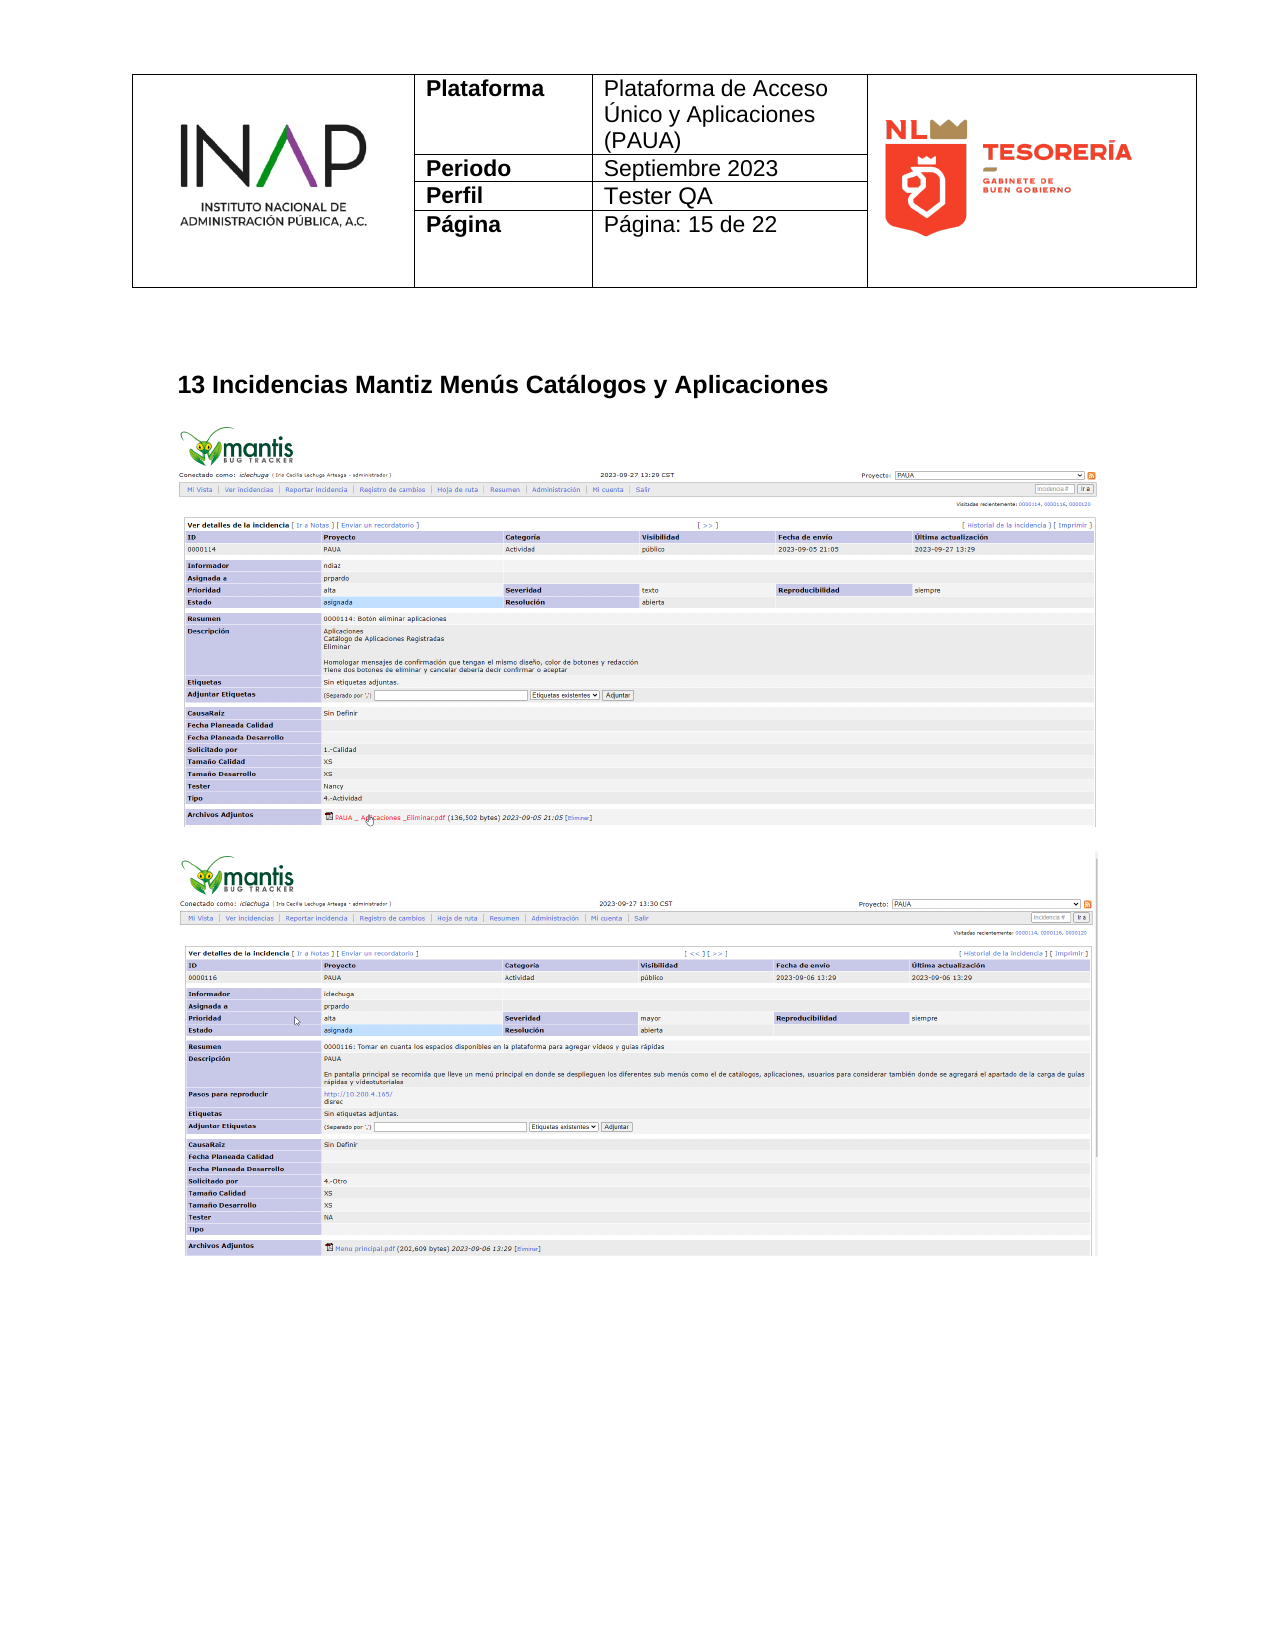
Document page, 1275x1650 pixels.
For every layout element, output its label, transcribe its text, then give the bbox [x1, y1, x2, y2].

text 13 Incidencias Mantiz Menús Catálogos y Aplicaciones [177, 369, 1098, 398]
picture [143, 107, 400, 242]
picture [177, 851, 1098, 1256]
picture [878, 117, 1135, 237]
picture [177, 423, 1098, 827]
